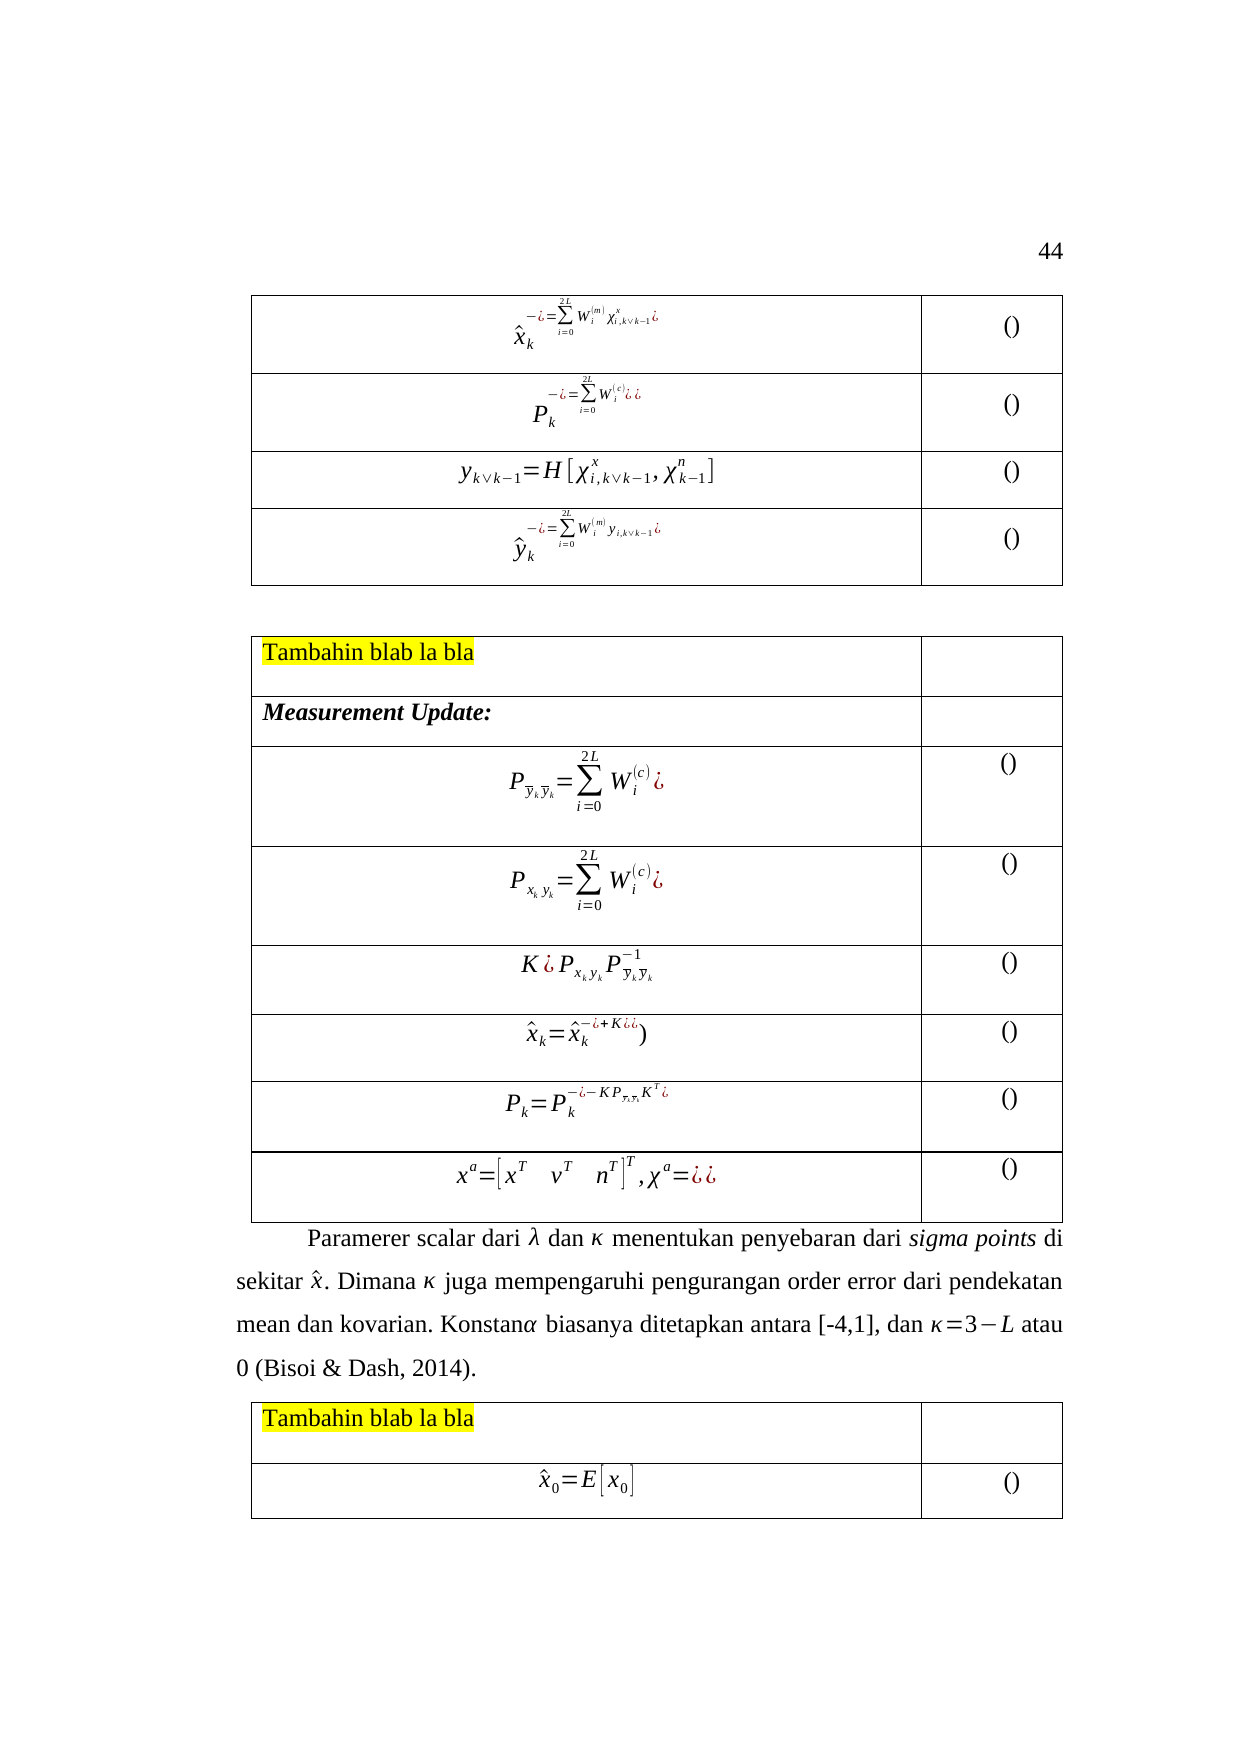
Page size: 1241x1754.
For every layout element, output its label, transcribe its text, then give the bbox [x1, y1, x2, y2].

table_cell () [922, 1464, 1062, 1518]
table_cell () [922, 847, 1062, 945]
table_cell Measurement Update: [252, 697, 921, 746]
table_cell [252, 374, 921, 451]
table_cell () [922, 374, 1062, 451]
table_cell () [922, 1153, 1062, 1222]
table_cell ) [252, 1015, 921, 1081]
table_header [922, 637, 1062, 696]
table_cell () [922, 452, 1062, 507]
table_cell [252, 1082, 921, 1151]
table_cell [252, 452, 921, 507]
table_cell [252, 747, 921, 846]
table_cell [252, 847, 921, 945]
table_cell [252, 1153, 921, 1222]
table_cell [252, 509, 921, 585]
table_header Tambahin blab la bla [252, 1403, 921, 1462]
table_header Tambahin blab la bla [252, 637, 921, 696]
table_cell [922, 697, 1062, 746]
text Paramerer scalar dari dan menentukan penyebaran dari sigma points di sekitar . Dimana juga mempengaruhi pengurangan order error dari pendekatan mean dan kovarian. Konstan biasanya ditetapkan antara [-4,1], dan atau 0. [236, 1223, 1063, 1381]
table_cell [252, 946, 921, 1014]
table_cell [252, 296, 921, 373]
table_cell () [922, 296, 1062, 373]
table_cell () [922, 1082, 1062, 1151]
table_cell () [922, 747, 1062, 846]
table_cell [252, 1464, 921, 1518]
table_cell () [922, 1015, 1062, 1081]
table_cell () [922, 509, 1062, 585]
table_cell () [922, 946, 1062, 1014]
table_header [922, 1403, 1062, 1462]
